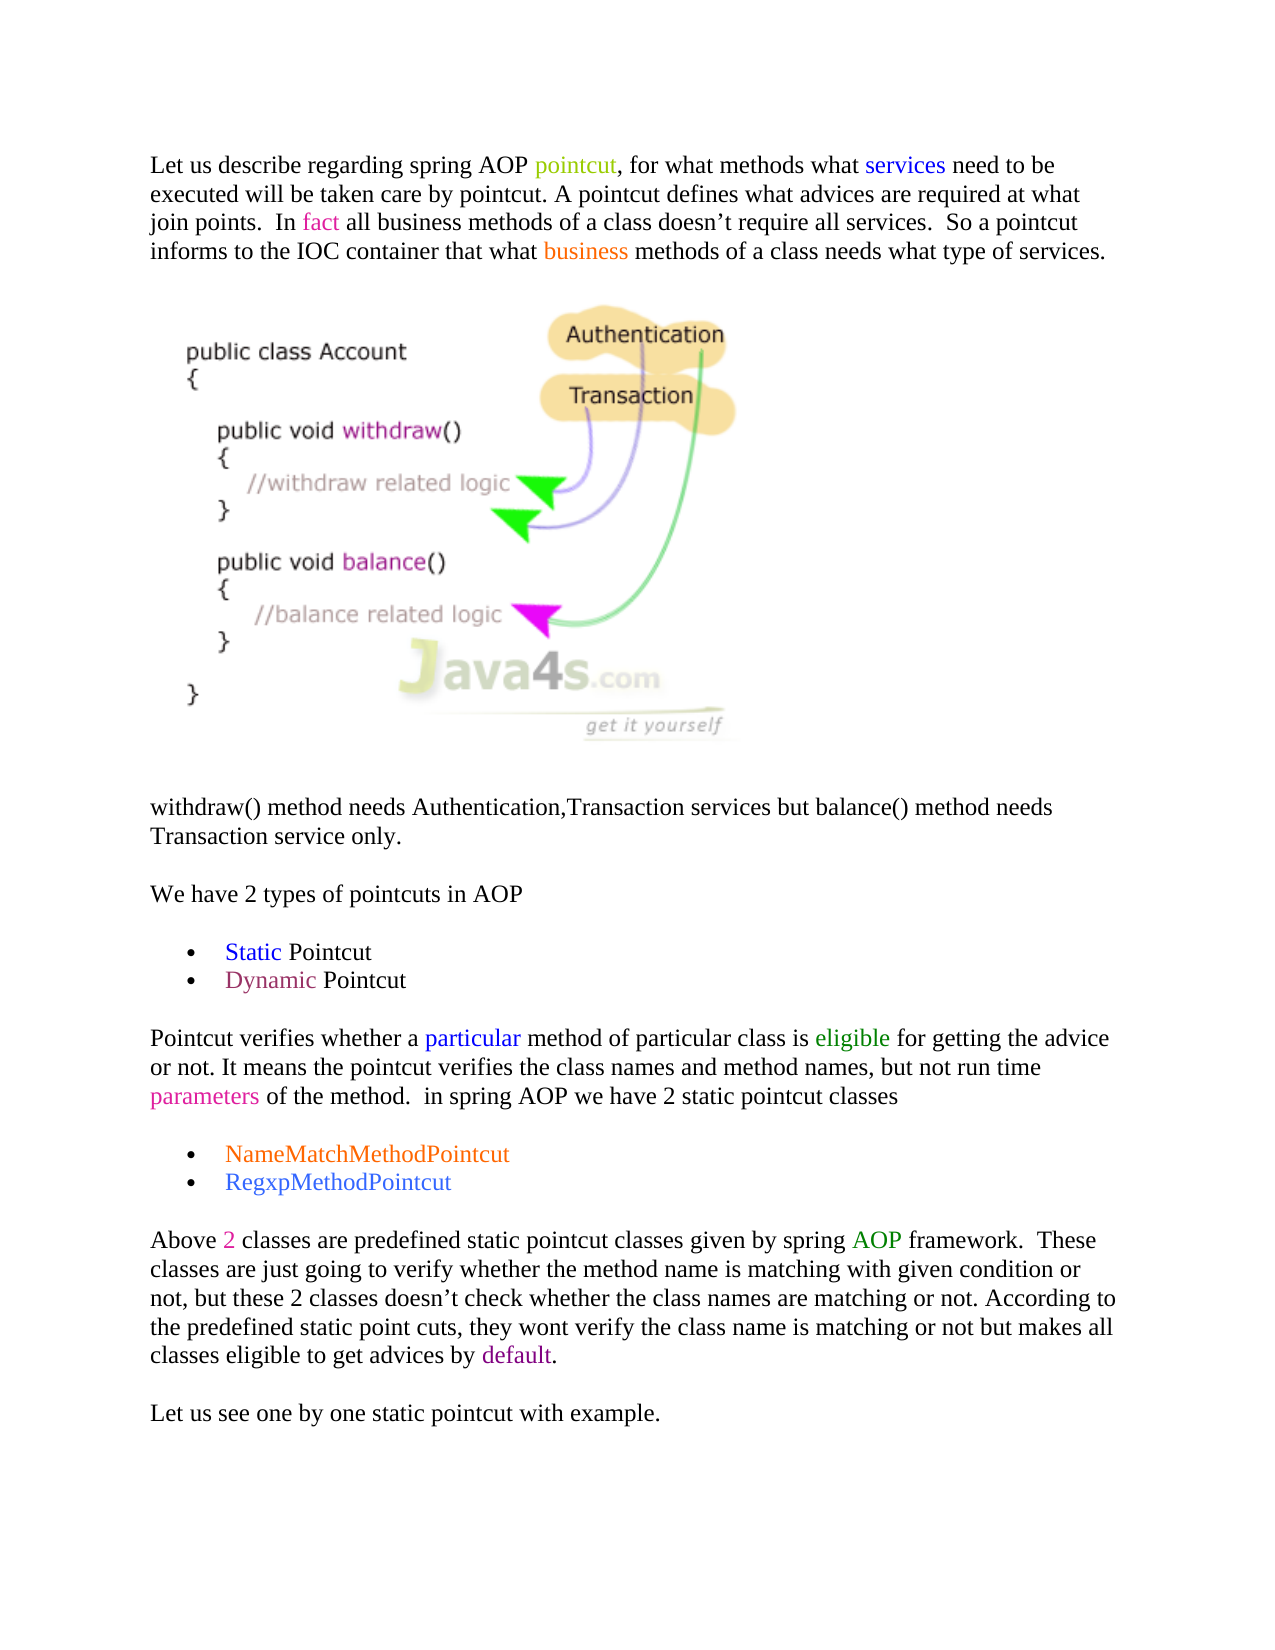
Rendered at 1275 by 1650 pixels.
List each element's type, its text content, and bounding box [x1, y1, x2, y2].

picture [150, 294, 775, 763]
text Let us describe regarding spring AOP pointcut, for what methods what services need to be executed will be taken care by pointcut. A pointcut defines what advices are required at what join points. In fact all business methods of a class doesn’t require all services. So a pointcut informs to the IOC container that what business methods of a class needs what type of services. [150, 150, 1125, 265]
list RegxpMethodPointcut [187, 1167, 1125, 1196]
text Let us see one by one static pointcut with example. [150, 1398, 1125, 1427]
list NameMatchMethodPointcut [187, 1139, 1125, 1167]
text Above 2 classes are predefined static pointcut classes given by spring AOP framework. These classes are just going to verify whether the method name is matching with given condition or not, but these 2 classes doesn’t check whether the class names are matching or not. According to the predefined static point cuts, they wont verify the class name is matching or not but makes all classes eligible to get advices by default. [150, 1225, 1125, 1369]
text withdraw() method needs Authentication,Transaction services but balance() method needs Transaction service only. [150, 792, 1125, 849]
text We have 2 types of pointcuts in AOP [150, 879, 1125, 907]
list Static Pointcut [187, 937, 1125, 965]
list Dynamic Pointcut [187, 965, 1125, 994]
text Pointcut verifies whether a particular method of particular class is eligible for getting the advice or not. It means the pointcut verifies the class names and method names, but not run time parameters of the method. in spring AOP we have 2 static pointcut classes [150, 1023, 1125, 1109]
